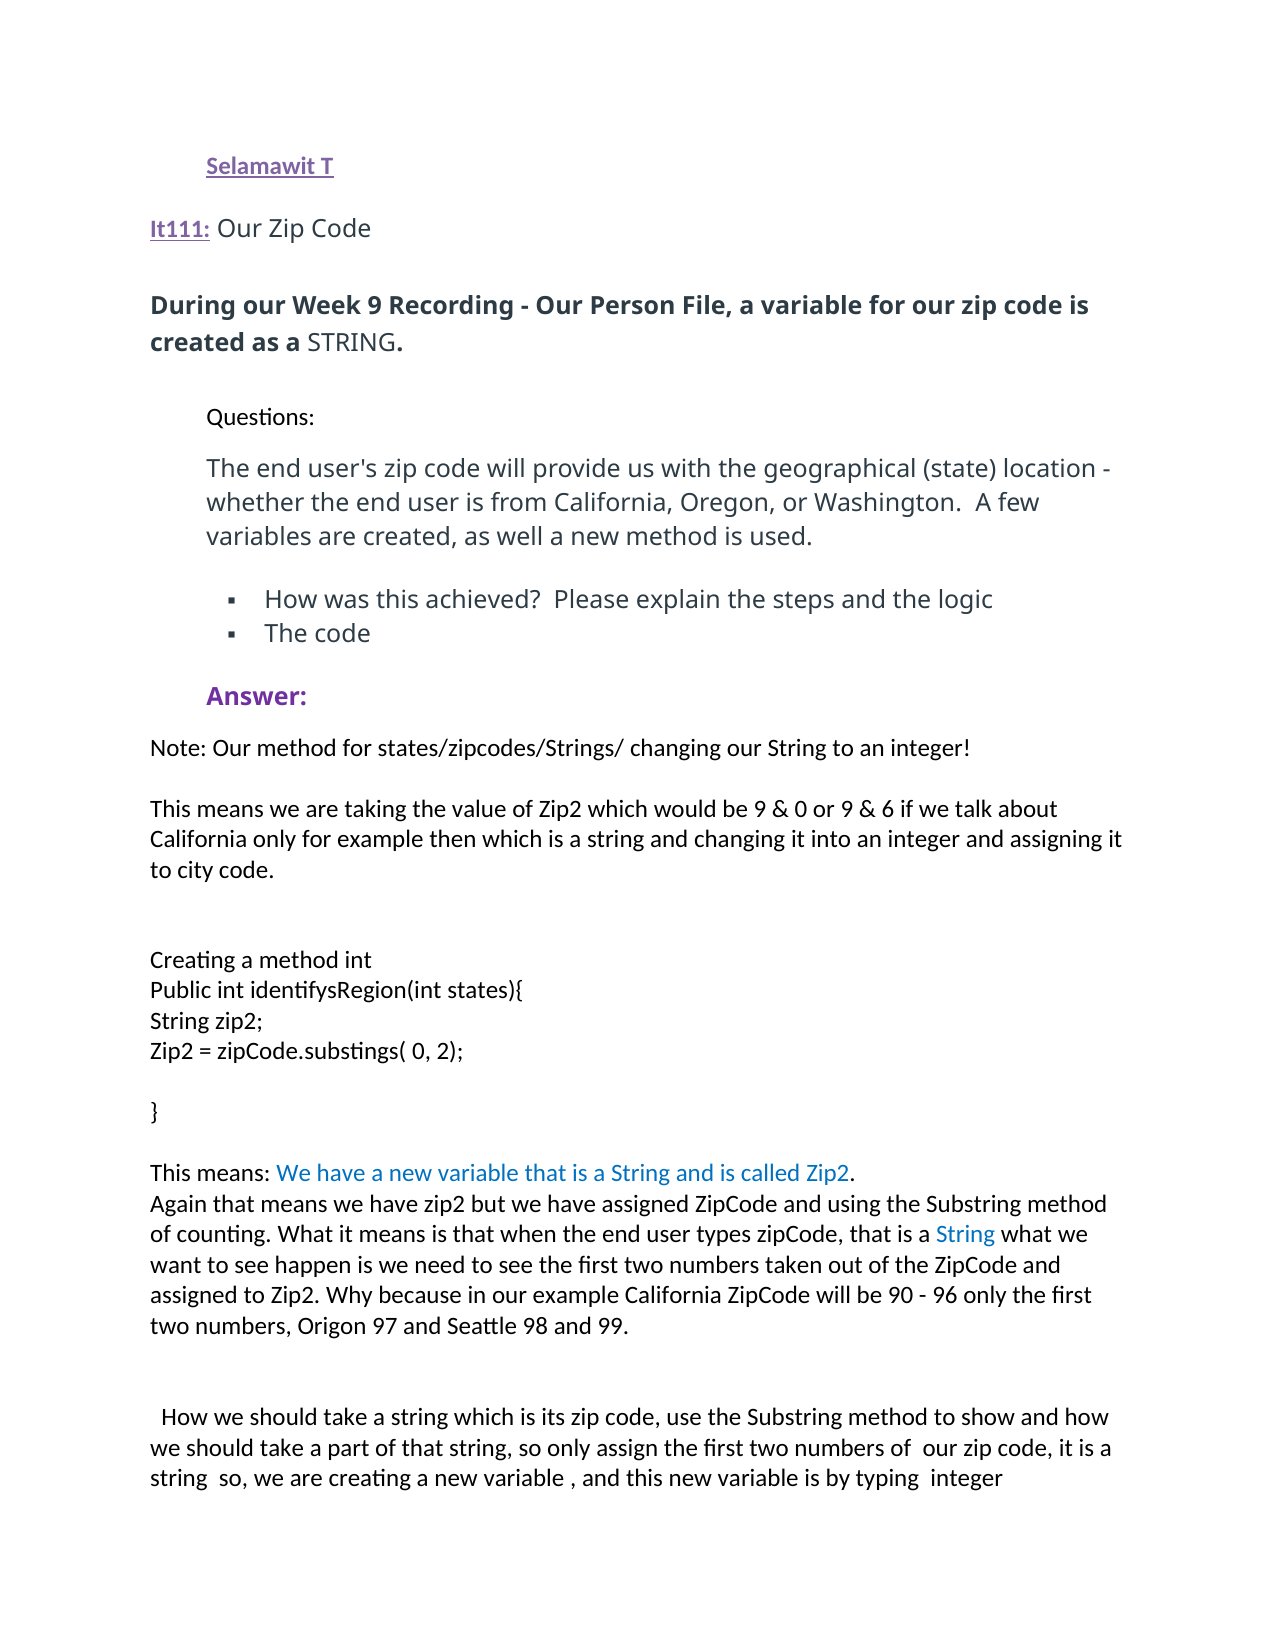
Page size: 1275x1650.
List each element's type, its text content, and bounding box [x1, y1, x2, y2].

text String zip2; [150, 1005, 1125, 1035]
text Creating a method int [150, 944, 1125, 974]
text Questions: [206, 401, 1125, 432]
text The end user's zip code will provide us with the geographical (state) location - whether the end user is from California, Oregon, or Washington. A few variables are created, as well a new method is used. [206, 450, 1125, 553]
list The code [227, 616, 1125, 650]
text Zip2 = zipCode.substings( 0, 2); [150, 1035, 1125, 1066]
text This means we are taking the value of Zip2 which would be 9 & 0 or 9 & 6 if we talk about California only for example then which is a string and changing it into an integer and assigning it to city code. [150, 793, 1125, 884]
subtitle It111: Our Zip Code [150, 211, 1125, 245]
text Again that means we have zip2 but we have assigned ZipCode and using the Substring method of counting. What it means is that when the end user types zipCode, that is a String what we want to see happen is we need to see the first two numbers taken out of the ZipCode and assigned to Zip2. Why because in our example California ZipCode will be 90 - 96 only the first two numbers, Origon 97 and Seattle 98 and 99. [150, 1188, 1125, 1341]
text } [150, 1096, 1125, 1127]
text How we should take a string which is its zip code, use the Substring method to show and how we should take a part of that string, so only assign the first two numbers of our zip code, it is a string so, we are creating a new variable , and this new variable is by typing integer [150, 1402, 1125, 1493]
list How was this achieved? Please explain the steps and the logic [227, 582, 1125, 616]
text Answer: [206, 679, 1125, 713]
text This means: We have a new variable that is a String and is called Zip2. [150, 1157, 1125, 1188]
text Public int identifysRegion(int states){ [150, 974, 1125, 1005]
subtitle During our Week 9 Recording - Our Person File, a variable for our zip code is created as a STRING. [150, 288, 1125, 358]
text Selamawit T [206, 150, 1125, 181]
text Note: Our method for states/zipcodes/Strings/ changing our String to an integer! [150, 732, 1125, 762]
